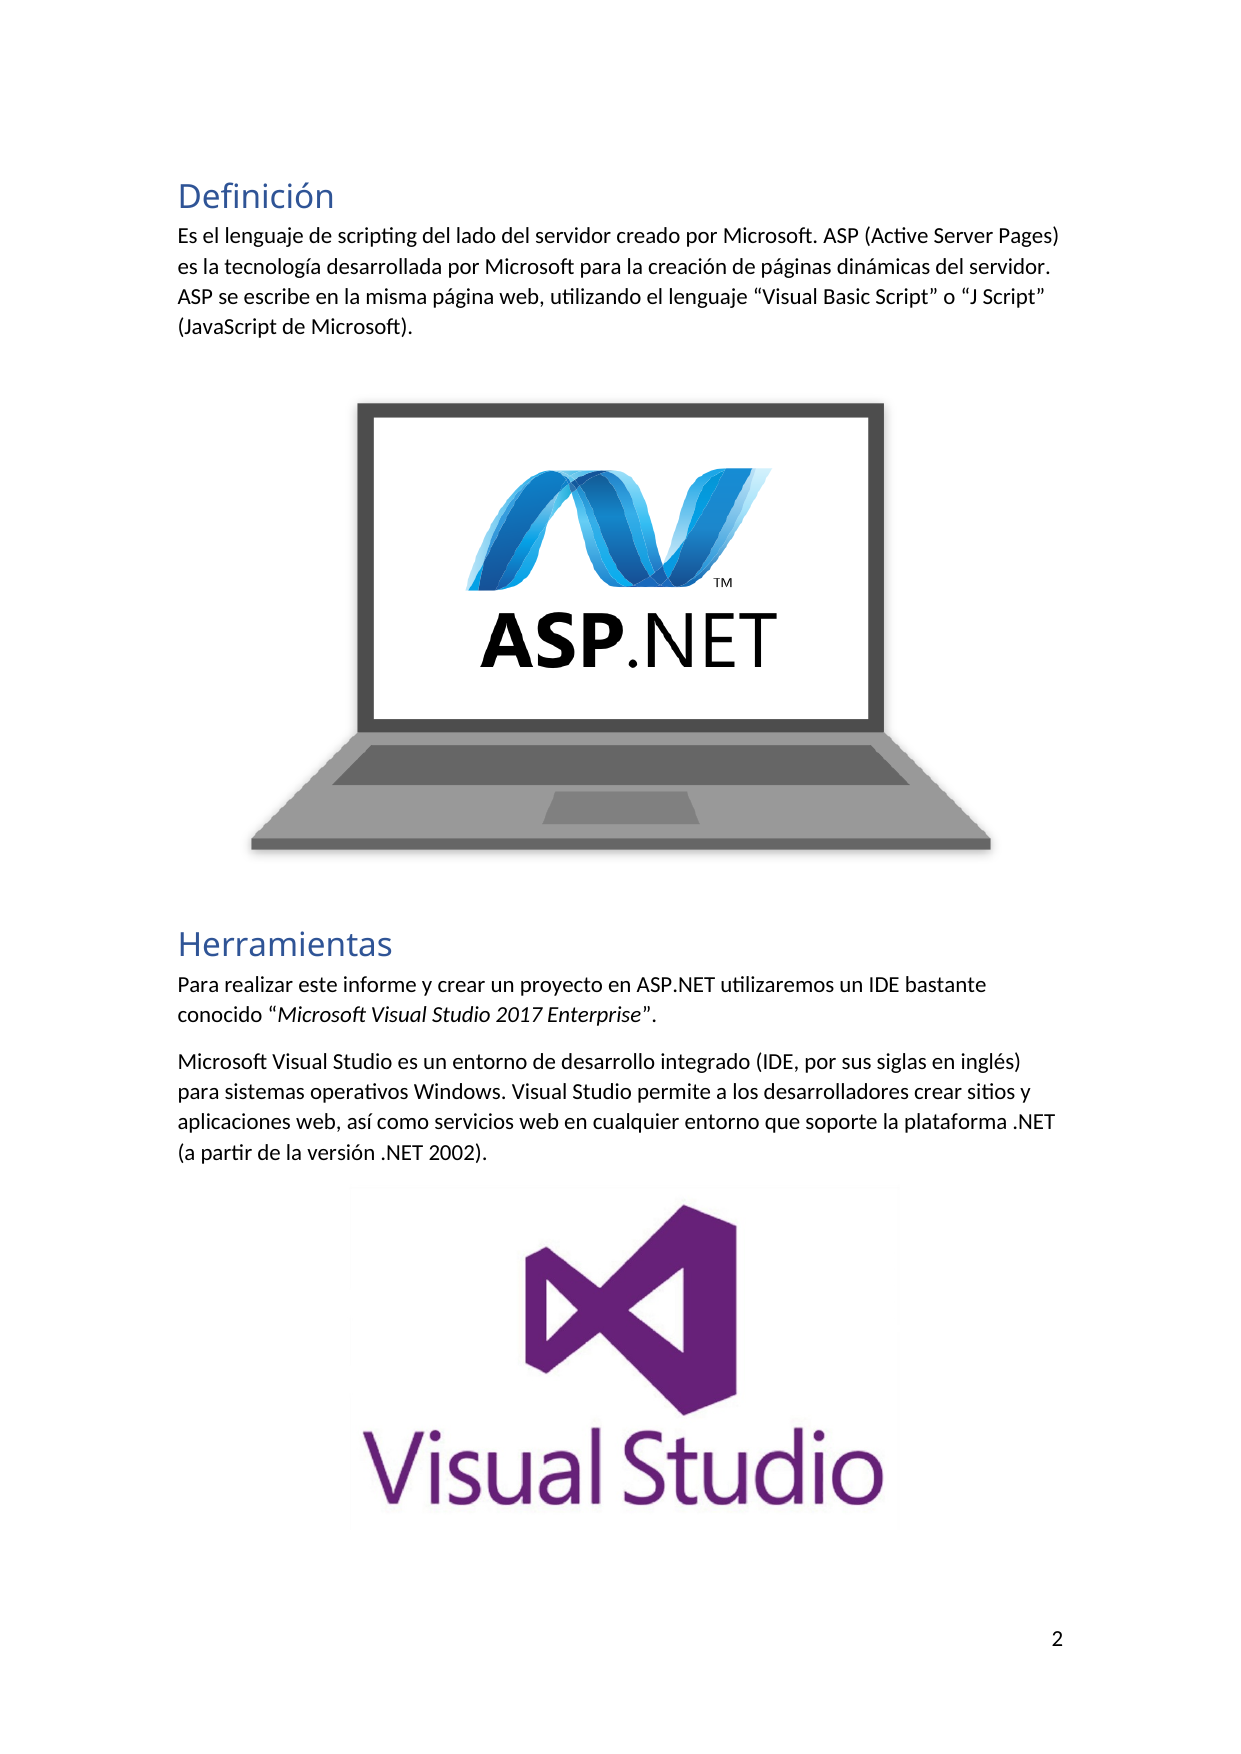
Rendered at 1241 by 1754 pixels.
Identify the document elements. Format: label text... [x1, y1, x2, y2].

picture [177, 359, 1063, 894]
text Microsoft Visual Studio es un entorno de desarrollo integrado (IDE, por sus siglas en inglés) para sistemas operativos Windows. Visual Studio permite a los desarrolladores crear sitios y aplicaciones web, así como servicios web en cualquier entorno que soporte la plataforma .NET (a partir de la versión .NET 2002). [177, 1047, 1063, 1166]
subtitle Herramientas [177, 921, 1063, 966]
picture [177, 1184, 1063, 1530]
text Es el lenguaje de scripting del lado del servidor creado por Microsoft. ASP (Active Server Pages) es la tecnología desarrollada por Microsoft para la creación de páginas dinámicas del servidor. ASP se escribe en la misma página web, utilizando el lenguaje “Visual Basic Script” o “J Script” (JavaScript de Microsoft). [177, 222, 1063, 340]
subtitle Definición [177, 173, 1063, 218]
text Para realizar este informe y crear un proyecto en ASP.NET utilizaremos un IDE bastante conocido “Microsoft Visual Studio 2017 Enterprise”. [177, 970, 1063, 1028]
